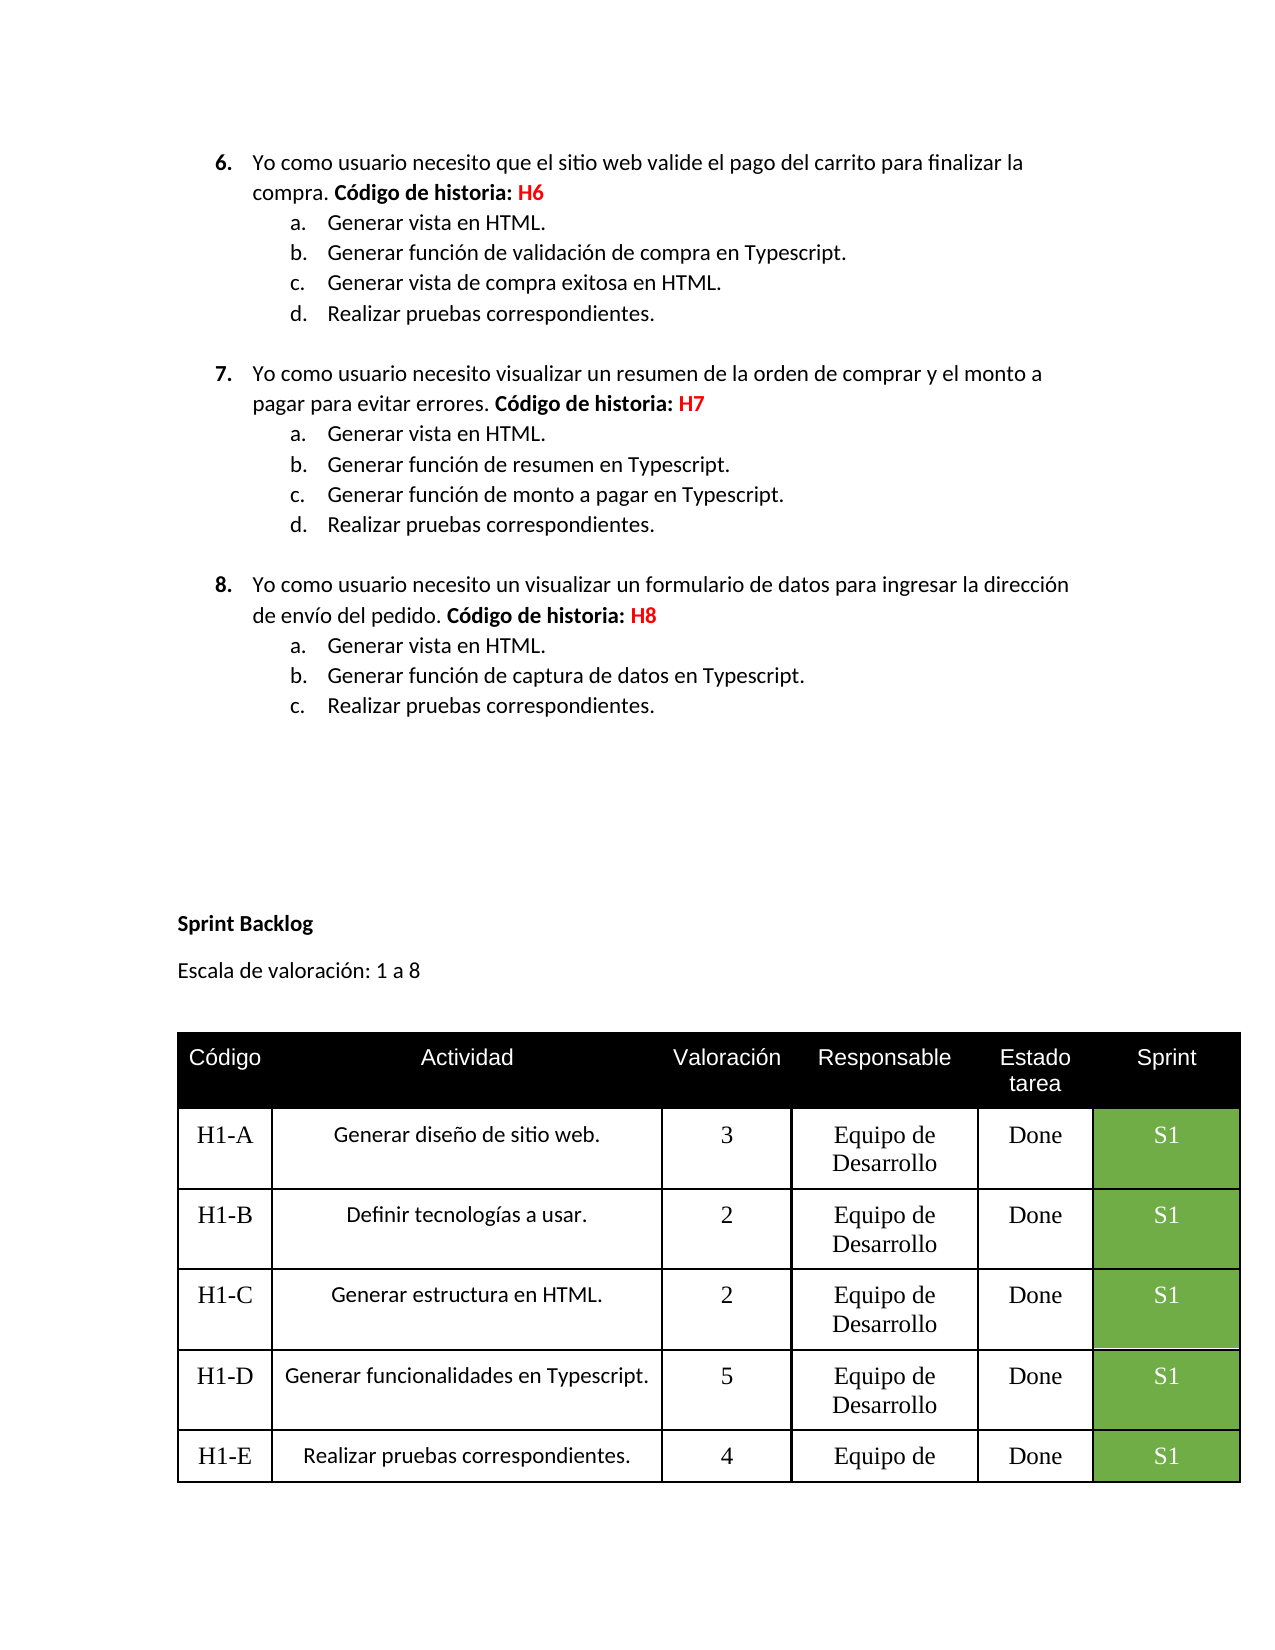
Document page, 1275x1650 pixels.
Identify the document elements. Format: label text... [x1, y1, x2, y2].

table_header Sprint [1094, 1034, 1239, 1107]
table_cell H1-C [179, 1270, 271, 1348]
list Generar función de monto a pagar en Typescript. [290, 480, 1098, 508]
table_header Estado tarea [979, 1034, 1092, 1107]
table_cell S1 [1094, 1431, 1239, 1481]
list Generar vista en HTML. [290, 419, 1098, 447]
list Yo como usuario necesito que el sitio web valide el pago del carrito para finalizar la compra. Código de historia: H6 [215, 148, 1098, 206]
table_cell S1 [1094, 1270, 1239, 1348]
table_cell Equipo de Desarrollo [793, 1190, 977, 1268]
text Sprint Backlog [177, 909, 1098, 937]
table_header Valoración [663, 1034, 790, 1107]
table_cell Equipo de Desarrollo [793, 1109, 977, 1188]
table_cell 2 [663, 1190, 790, 1268]
table_cell Definir tecnologías a usar. [273, 1190, 661, 1268]
text Escala de valoración: 1 a 8 [177, 956, 1098, 984]
list Realizar pruebas correspondientes. [290, 510, 1098, 538]
table_cell H1-B [179, 1190, 271, 1268]
table_header Código [179, 1034, 271, 1107]
list Realizar pruebas correspondientes. [290, 691, 1098, 719]
list Yo como usuario necesito un visualizar un formulario de datos para ingresar la dirección de envío del pedido. Código de historia: H8 [215, 571, 1098, 629]
table_cell Equipo de Desarrollo [793, 1351, 977, 1429]
list Generar vista en HTML. [290, 208, 1098, 236]
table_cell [793, 1431, 977, 1481]
table_cell H1-E [179, 1431, 271, 1481]
list Generar función de resumen en Typescript. [290, 450, 1098, 478]
table_cell Done [979, 1351, 1092, 1429]
table_cell S1 [1094, 1109, 1239, 1188]
table_header Responsable [793, 1034, 977, 1107]
table_header Actividad [273, 1034, 661, 1107]
list Generar vista de compra exitosa en HTML. [290, 268, 1098, 296]
table_cell 2 [663, 1270, 790, 1348]
table_cell H1-A [179, 1109, 271, 1188]
table_cell S1 [1094, 1351, 1239, 1429]
table_cell 5 [663, 1351, 790, 1429]
table_cell Generar diseño de sitio web. [273, 1109, 661, 1188]
list Generar función de validación de compra en Typescript. [290, 238, 1098, 266]
table_cell Equipo de Desarrollo [793, 1270, 977, 1348]
table_cell H1-D [179, 1351, 271, 1429]
table_cell Generar funcionalidades en Typescript. [273, 1351, 661, 1429]
table_cell Done [979, 1270, 1092, 1348]
table_cell S1 [1094, 1190, 1239, 1268]
table_cell 4 [663, 1431, 790, 1481]
list Yo como usuario necesito visualizar un resumen de la orden de comprar y el monto a pagar para evitar errores. Código de historia: H7 [215, 359, 1098, 417]
table_cell 3 [663, 1109, 790, 1188]
list Generar función de captura de datos en Typescript. [290, 661, 1098, 689]
table_cell Generar estructura en HTML. [273, 1270, 661, 1348]
list Generar vista en HTML. [290, 631, 1098, 659]
table_cell Done [979, 1431, 1092, 1481]
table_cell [273, 1431, 661, 1481]
list Realizar pruebas correspondientes. [290, 299, 1098, 327]
table_cell Done [979, 1190, 1092, 1268]
table_cell Done [979, 1109, 1092, 1188]
